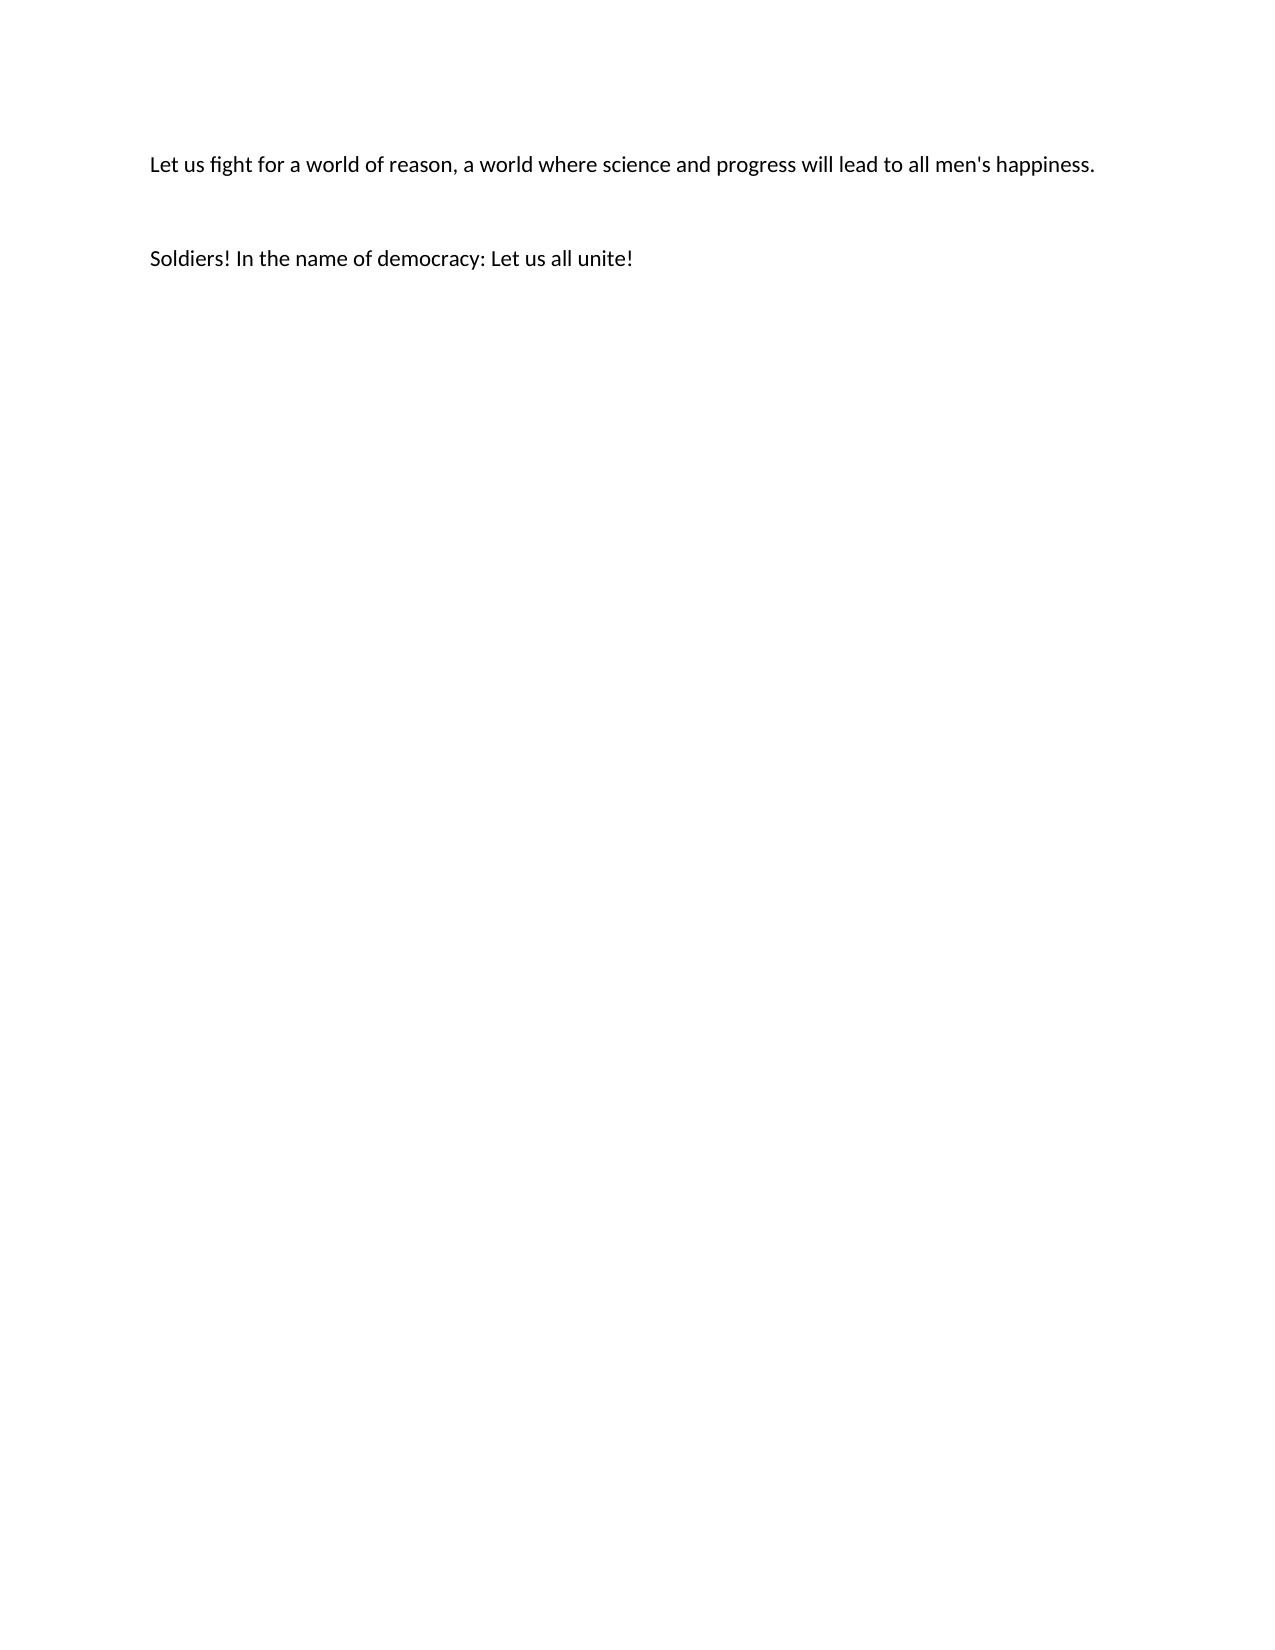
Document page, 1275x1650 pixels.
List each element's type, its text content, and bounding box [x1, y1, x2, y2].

text Soldiers! In the name of democracy: Let us all unite! [150, 244, 1125, 272]
text Let us fight for a world of reason, a world where science and progress will lead to all men's happiness. [150, 150, 1125, 178]
